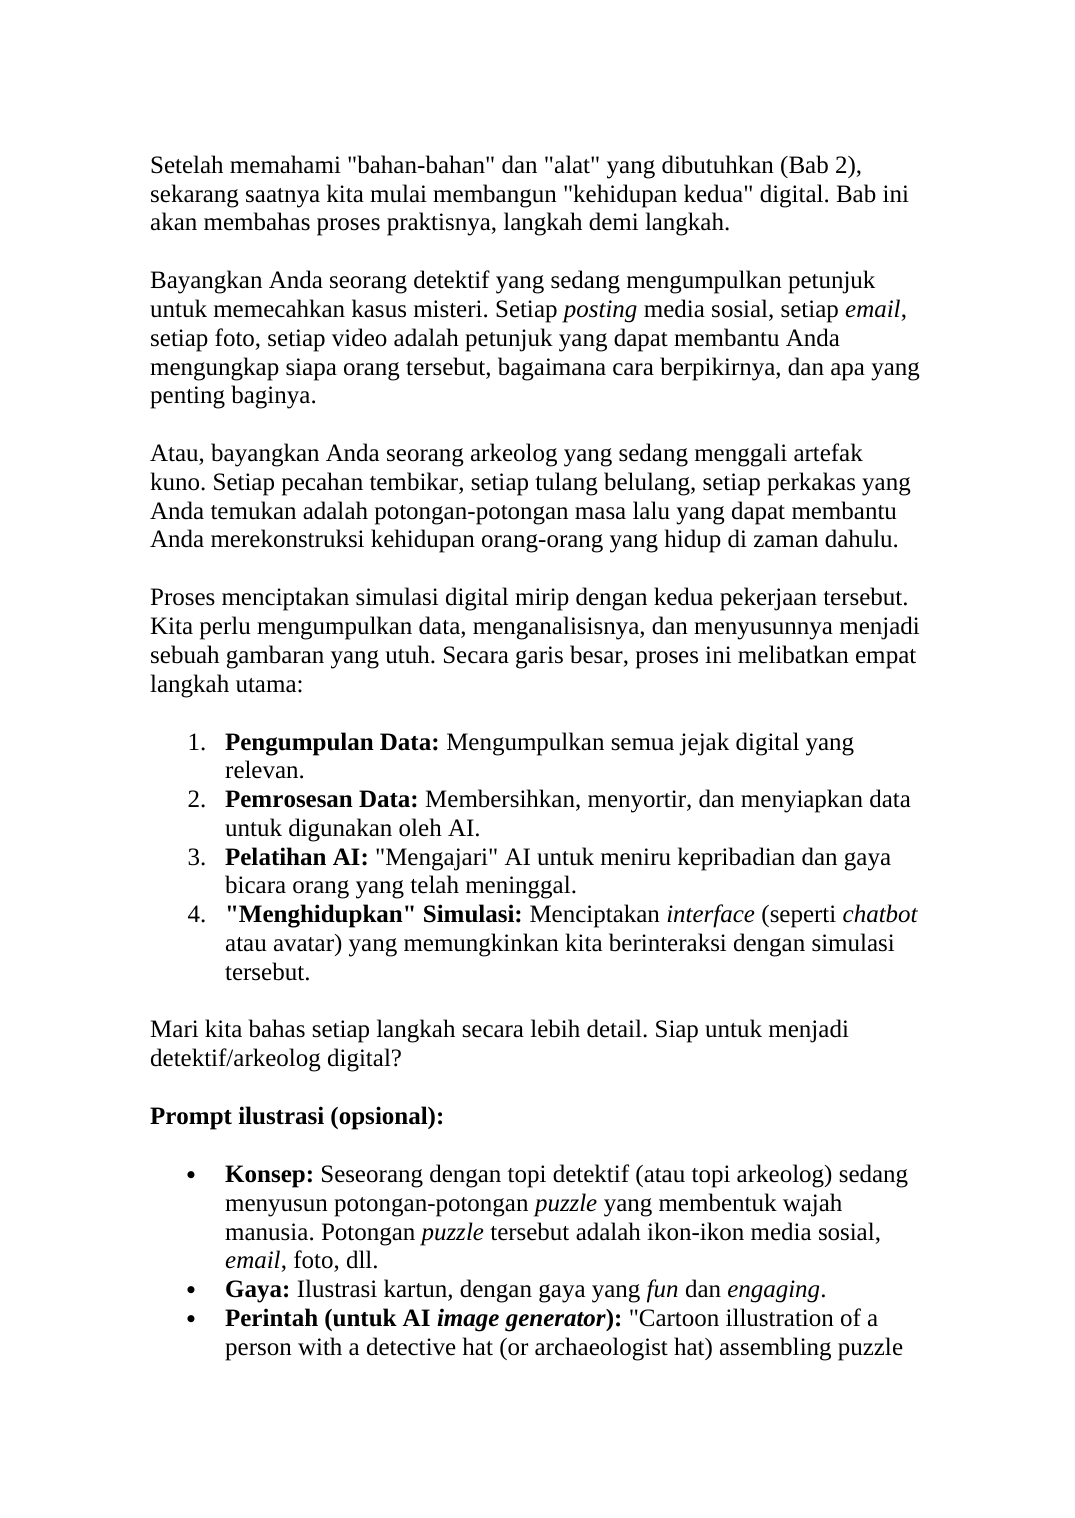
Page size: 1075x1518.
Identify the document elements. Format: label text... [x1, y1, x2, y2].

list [187, 1303, 925, 1360]
list "Menghidupkan" Simulasi: Menciptakan interface (seperti chatbot atau avatar) yang memungkinkan kita berinteraksi dengan simulasi tersebut. [187, 899, 925, 985]
list Pelatihan AI: "Mengajari" AI untuk meniru kepribadian dan gaya bicara orang yang telah meninggal. [187, 842, 925, 899]
text Prompt ilustrasi (opsional): [150, 1101, 925, 1130]
text Proses menciptakan simulasi digital mirip dengan kedua pekerjaan tersebut. Kita perlu mengumpulkan data, menganalisisnya, dan menyusunnya menjadi sebuah gambaran yang utuh. Secara garis besar, proses ini melibatkan empat langkah utama: [150, 582, 925, 697]
list Pengumpulan Data: Mengumpulkan semua jejak digital yang relevan. [187, 727, 925, 784]
text Setelah memahami "bahan-bahan" dan "alat" yang dibutuhkan (Bab 2), sekarang saatnya kita mulai membangun "kehidupan kedua" digital. Bab ini akan membahas proses praktisnya, langkah demi langkah. [150, 150, 925, 236]
text Mari kita bahas setiap langkah secara lebih detail. Siap untuk menjadi detektif/arkeolog digital? [150, 1014, 925, 1072]
list Konsep: Seseorang dengan topi detektif (atau topi arkeolog) sedang menyusun potongan-potongan puzzle yang membentuk wajah manusia. Potongan puzzle tersebut adalah ikon-ikon media sosial, email, foto, dll. [187, 1159, 925, 1274]
list Pemrosesan Data: Membersihkan, menyortir, dan menyiapkan data untuk digunakan oleh AI. [187, 784, 925, 842]
text Bayangkan Anda seorang detektif yang sedang mengumpulkan petunjuk untuk memecahkan kasus misteri. Setiap posting media sosial, setiap email, setiap foto, setiap video adalah petunjuk yang dapat membantu Anda mengungkap siapa orang tersebut, bagaimana cara berpikirnya, dan apa yang penting baginya. [150, 265, 925, 409]
text Atau, bayangkan Anda seorang arkeolog yang sedang menggali artefak kuno. Setiap pecahan tembikar, setiap tulang belulang, setiap perkakas yang Anda temukan adalah potongan-potongan masa lalu yang dapat membantu Anda merekonstruksi kehidupan orang-orang yang hidup di zaman dahulu. [150, 438, 925, 553]
list Gaya: Ilustrasi kartun, dengan gaya yang fun dan engaging. [187, 1274, 925, 1303]
